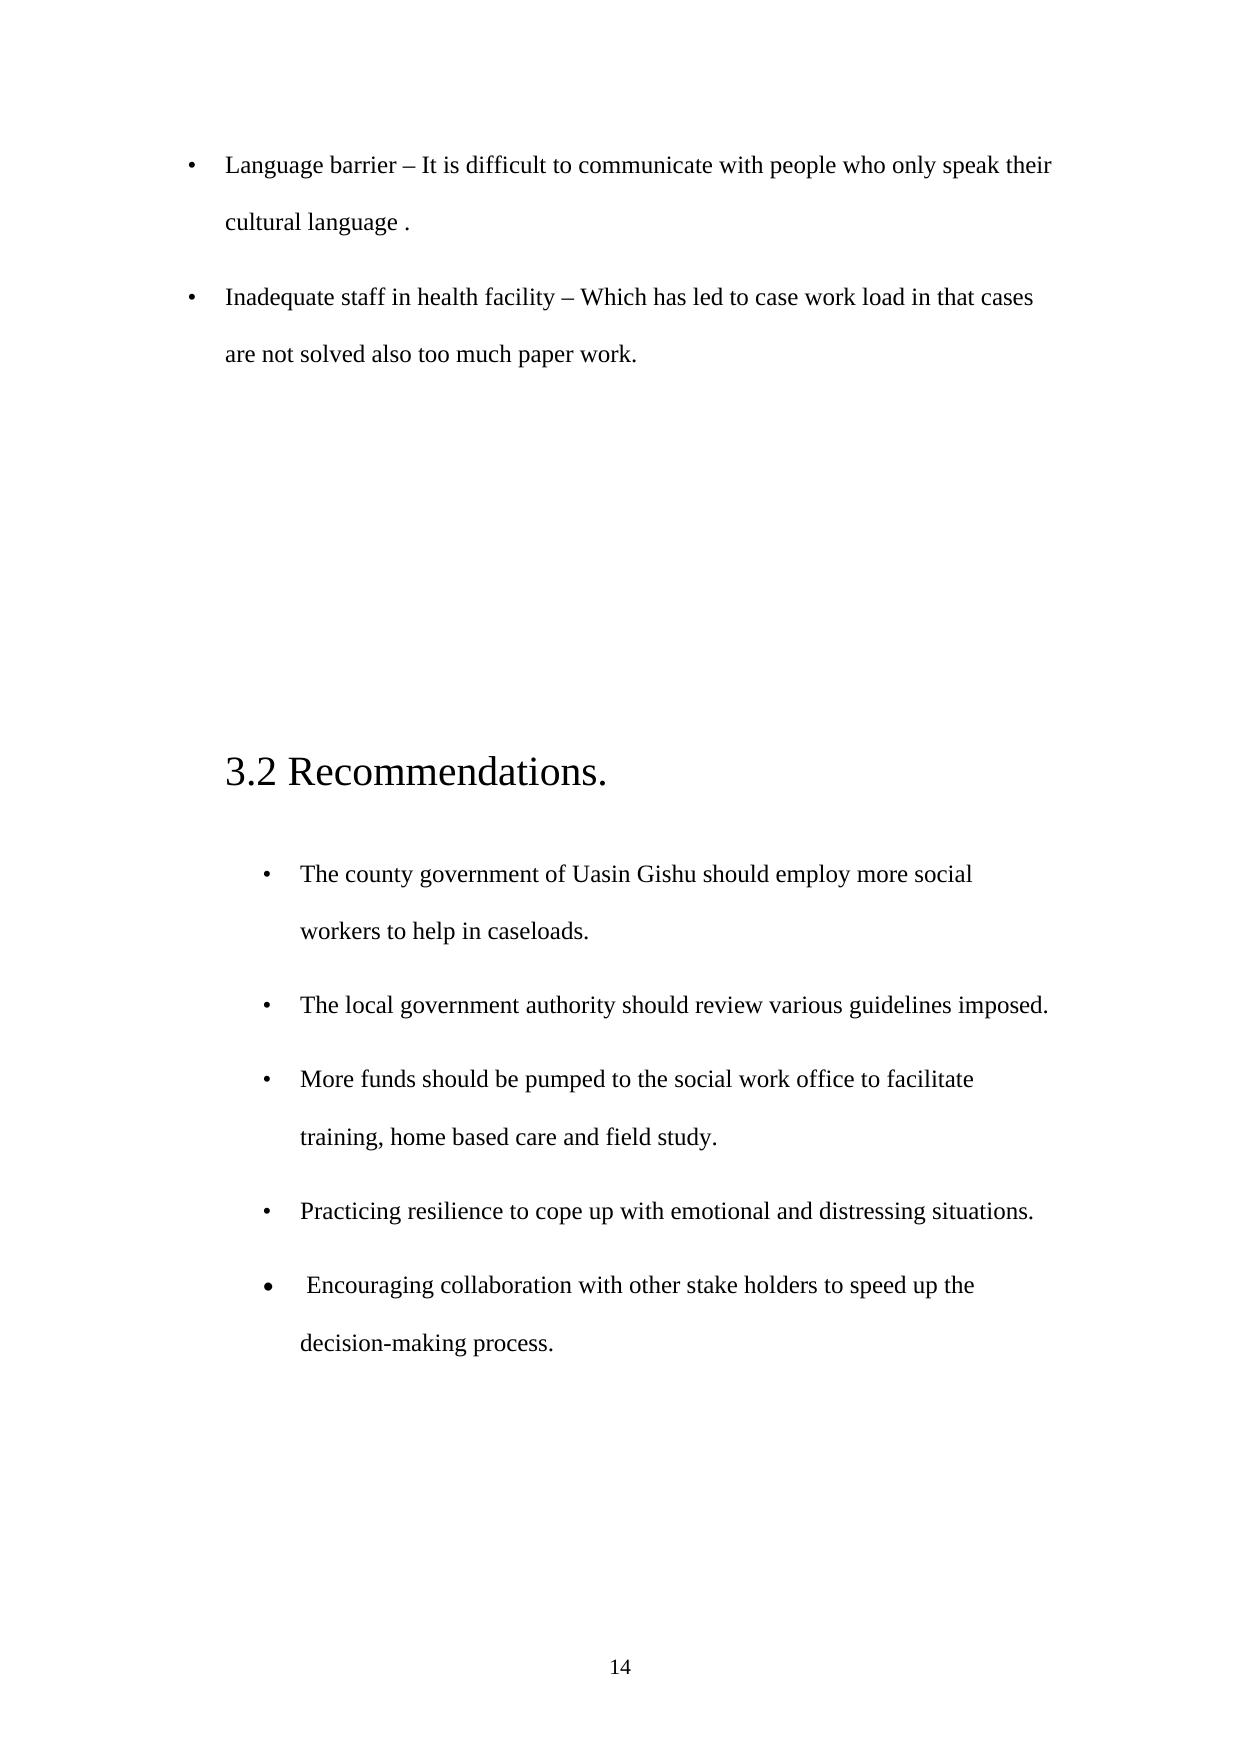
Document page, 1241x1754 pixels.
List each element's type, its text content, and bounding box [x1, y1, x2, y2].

list The county government of Uasin Gishu should employ more social workers to help in caseloads. [262, 859, 1053, 945]
list Language barrier – It is difficult to communicate with people who only speak their cultural language . [187, 150, 1053, 236]
list Practicing resilience to cope up with emotional and distressing situations. [262, 1196, 1053, 1225]
text 3.2 Recommendations. [225, 746, 1053, 794]
list The local government authority should review various guidelines imposed. [262, 990, 1053, 1019]
list Inadequate staff in health facility – Which has led to case work load in that cases are not solved also too much paper work. [187, 282, 1053, 368]
list More funds should be pumped to the social work office to facilitate training, home based care and field study. [262, 1064, 1053, 1151]
list Encouraging collaboration with other stake holders to speed up the decision-making process. [262, 1270, 1053, 1357]
